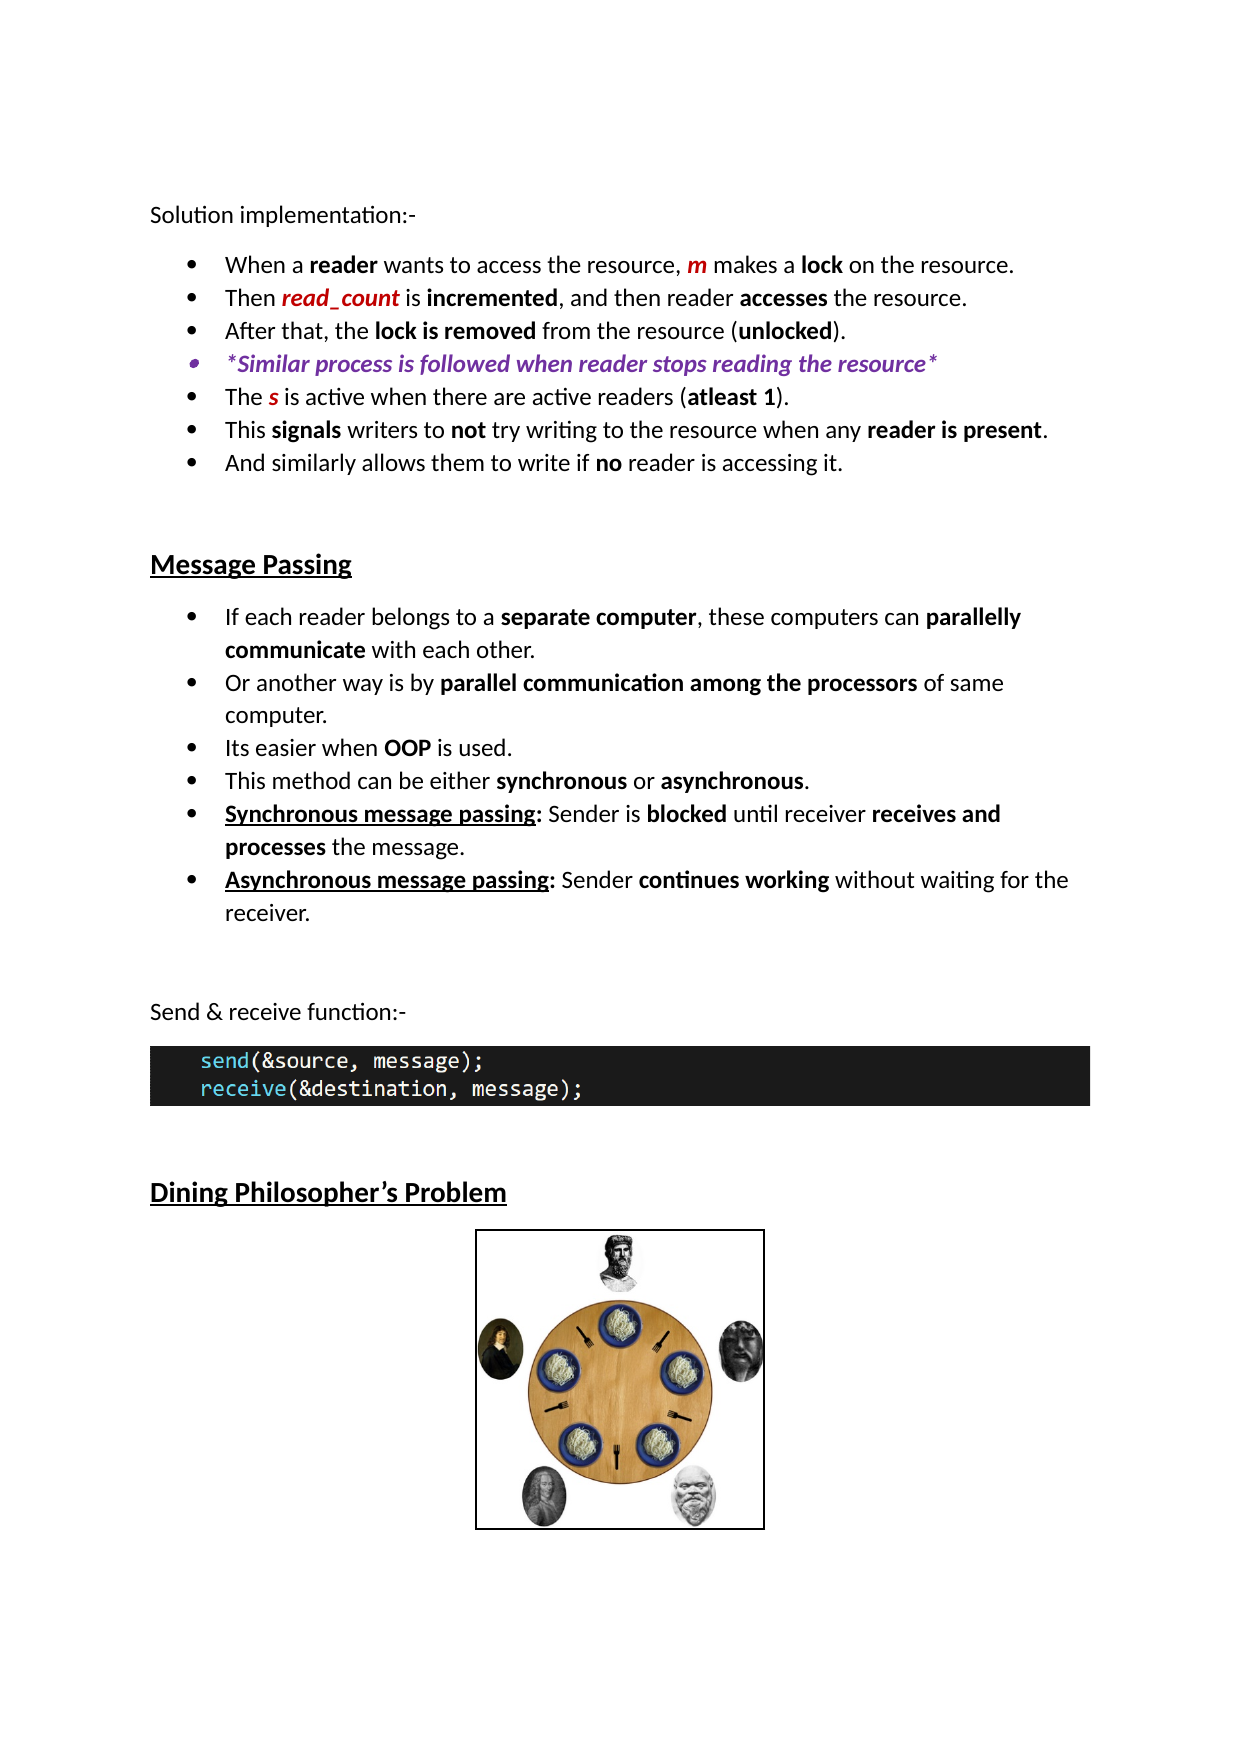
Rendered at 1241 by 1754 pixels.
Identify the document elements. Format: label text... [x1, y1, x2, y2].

list Or another way is by parallel communication among the processors of same computer. [187, 667, 1090, 730]
list This method can be either synchronous or asynchronous. [187, 766, 1090, 796]
list Its easier when OOP is used. [187, 733, 1090, 763]
list If each reader belongs to a separate computer, these computers can parallelly communicate with each other. [187, 601, 1090, 664]
text Dining Philosopher’s Problem [150, 1174, 1090, 1209]
list When a reader wants to access the resource, m makes a lock on the resource. [187, 249, 1090, 280]
list After that, the lock is removed from the resource (unlocked). [187, 315, 1090, 346]
text Message Passing [150, 546, 1090, 581]
list The s is active when there are active readers (atleast 1). [187, 381, 1090, 411]
list *Similar process is followed when reader stops reading the resource* [187, 348, 1090, 378]
picture [477, 1231, 763, 1528]
list Then read_count is incremented, and then reader accesses the resource. [187, 282, 1090, 313]
list This signals writers to not try writing to the resource when any reader is present. [187, 414, 1090, 444]
text Send & receive function:- [150, 996, 1090, 1027]
picture [150, 1046, 1091, 1106]
list Synchronous message passing: Sender is blocked until receiver receives and processes the message. [187, 798, 1090, 862]
list And similarly allows them to write if no reader is accessing it. [187, 447, 1090, 477]
text Solution implementation:- [150, 199, 1090, 230]
list Asynchronous message passing: Sender continues working without waiting for the receiver. [187, 864, 1090, 928]
